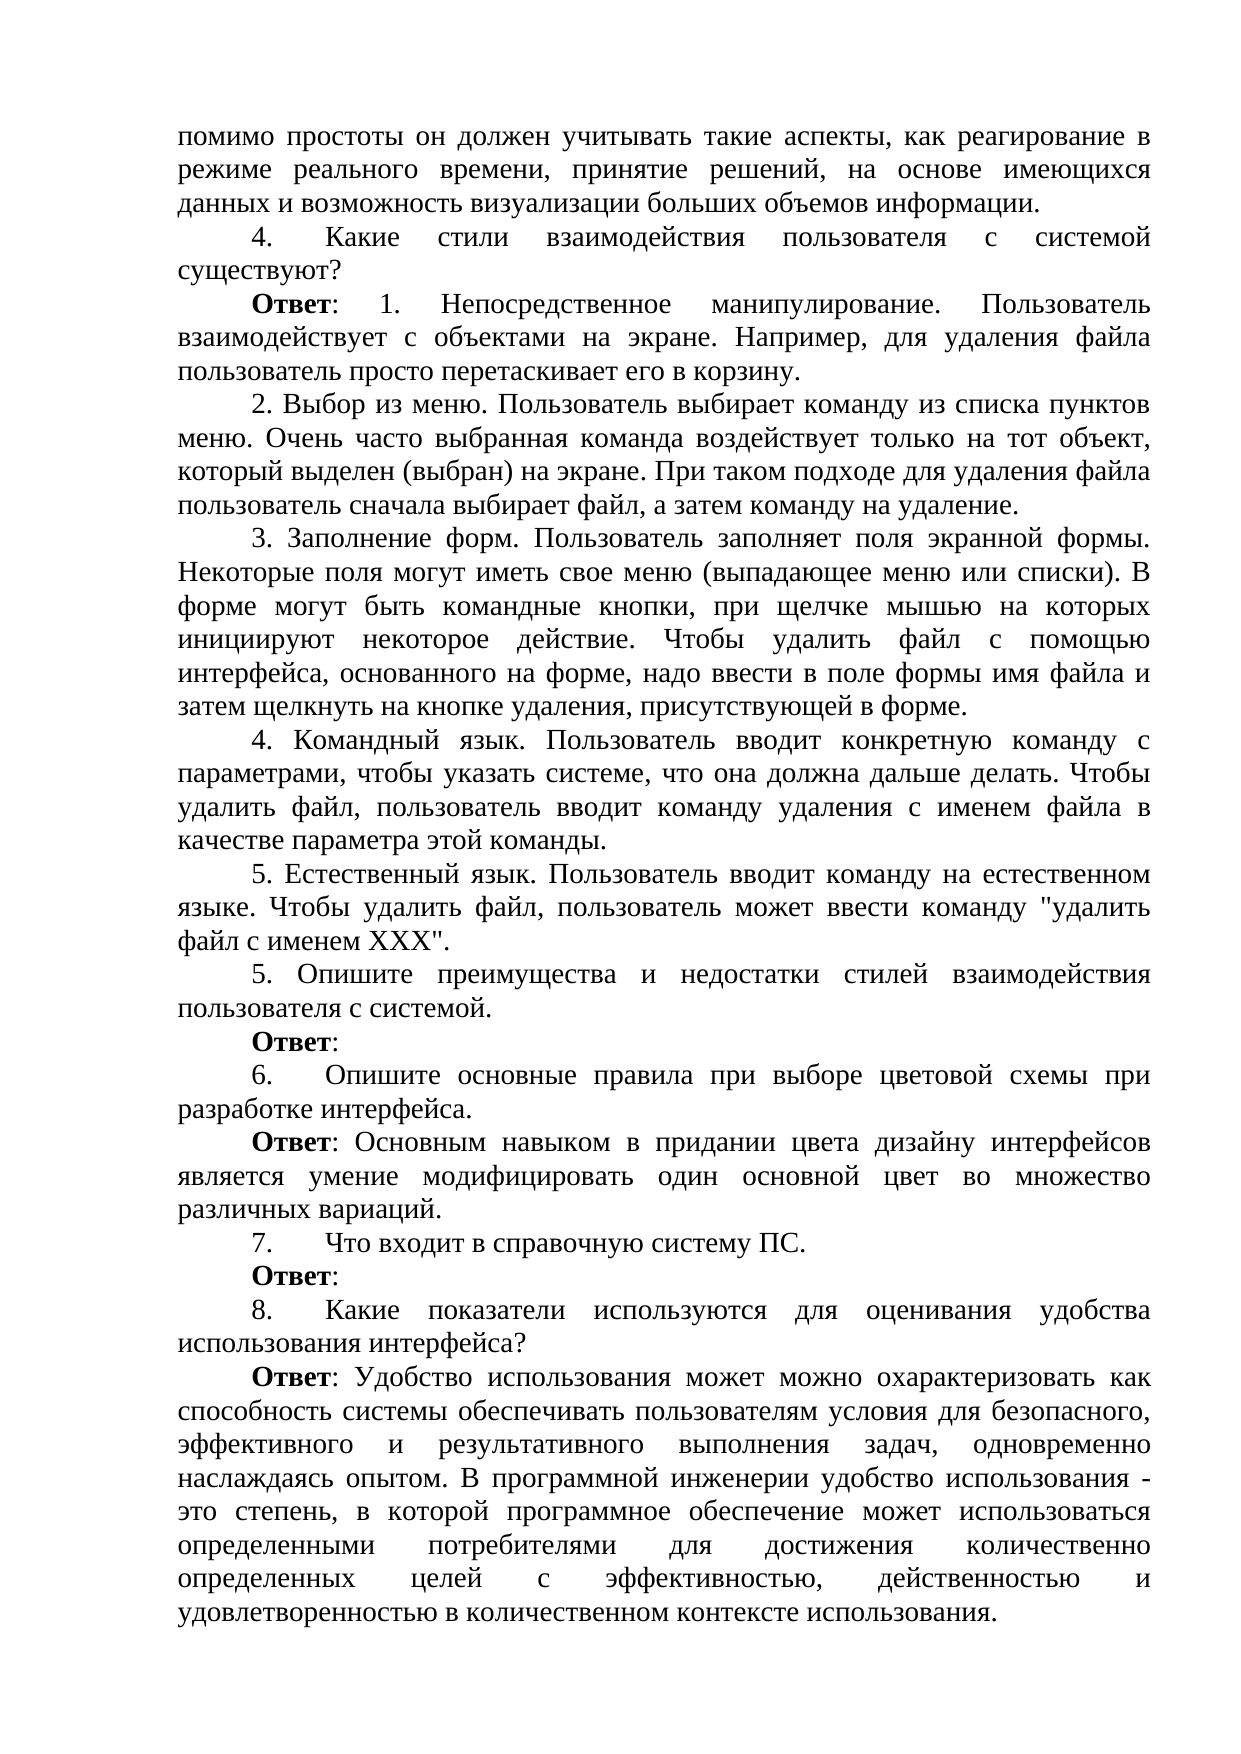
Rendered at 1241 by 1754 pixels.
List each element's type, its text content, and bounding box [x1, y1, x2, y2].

list Что входит в справочную систему ПС. [177, 1225, 1152, 1258]
list 3. Заполнение форм. Пользователь заполняет поля экранной формы. Некоторые поля могут иметь свое меню (выпадающее меню или списки). В форме могут быть командные кнопки, при щелчке мышью на которых инициируют некоторое действие. Чтобы удалить файл с помощью интерфейса, основанного на форме, надо ввести в поле формы имя файла и затем щелкнуть на кнопке удаления, присутствующей в форме. [177, 521, 1152, 722]
list Какие показатели используются для оценивания удобства использования интерфейса? [177, 1292, 1152, 1359]
list 4. Командный язык. Пользователь вводит конкретную команду с параметрами, чтобы указать системе, что она должна дальше делать. Чтобы удалить файл, пользователь вводит команду удаления с именем файла в качестве параметра этой команды. [177, 722, 1152, 856]
list Ответ: [177, 1258, 1152, 1292]
list 5. Опишите преимущества и недостатки стилей взаимодействия пользователя с системой. [177, 957, 1152, 1024]
list Опишите основные правила при выборе цветовой схемы при разработке интерфейса. [177, 1057, 1152, 1124]
list 5. Естественный язык. Пользователь вводит команду на естественном языке. Чтобы удалить файл, пользователь может ввести команду "удалить файл с именем XXX". [177, 856, 1152, 957]
list Какие стили взаимодействия пользователя с системой существуют? [177, 219, 1152, 286]
list Ответ: [177, 1024, 1152, 1057]
list Ответ: 1. Непосредственное манипулирование. Пользователь взаимодействует с объектами на экране. Например, для удаления файла пользователь просто перетаскивает его в корзину. [177, 286, 1152, 386]
list Ответ: Удобство использования может можно охарактеризовать как способность системы обеспечивать пользователям условия для безопасного, эффективного и результативного выполнения задач, одновременно наслаждаясь опытом. В программной инженерии удобство использования - это степень, в которой программное обеспечение может использоваться определенными потребителями для достижения количественно определенных целей с эффективностью, действенностью и удовлетворенностью в количественном контексте использования. [177, 1359, 1152, 1627]
list Ответ: Основным навыком в придании цвета дизайну интерфейсов является умение модифицировать один основной цвет во множество различных вариаций. [177, 1124, 1152, 1225]
list 2. Выбор из меню. Пользователь выбирает команду из списка пунктов меню. Очень часто выбранная команда воздействует только на тот объект, который выделен (выбран) на экране. При таком подходе для удаления файла пользователь сначала выбирает файл, а затем команду на удаление. [177, 386, 1152, 521]
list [177, 118, 1152, 219]
